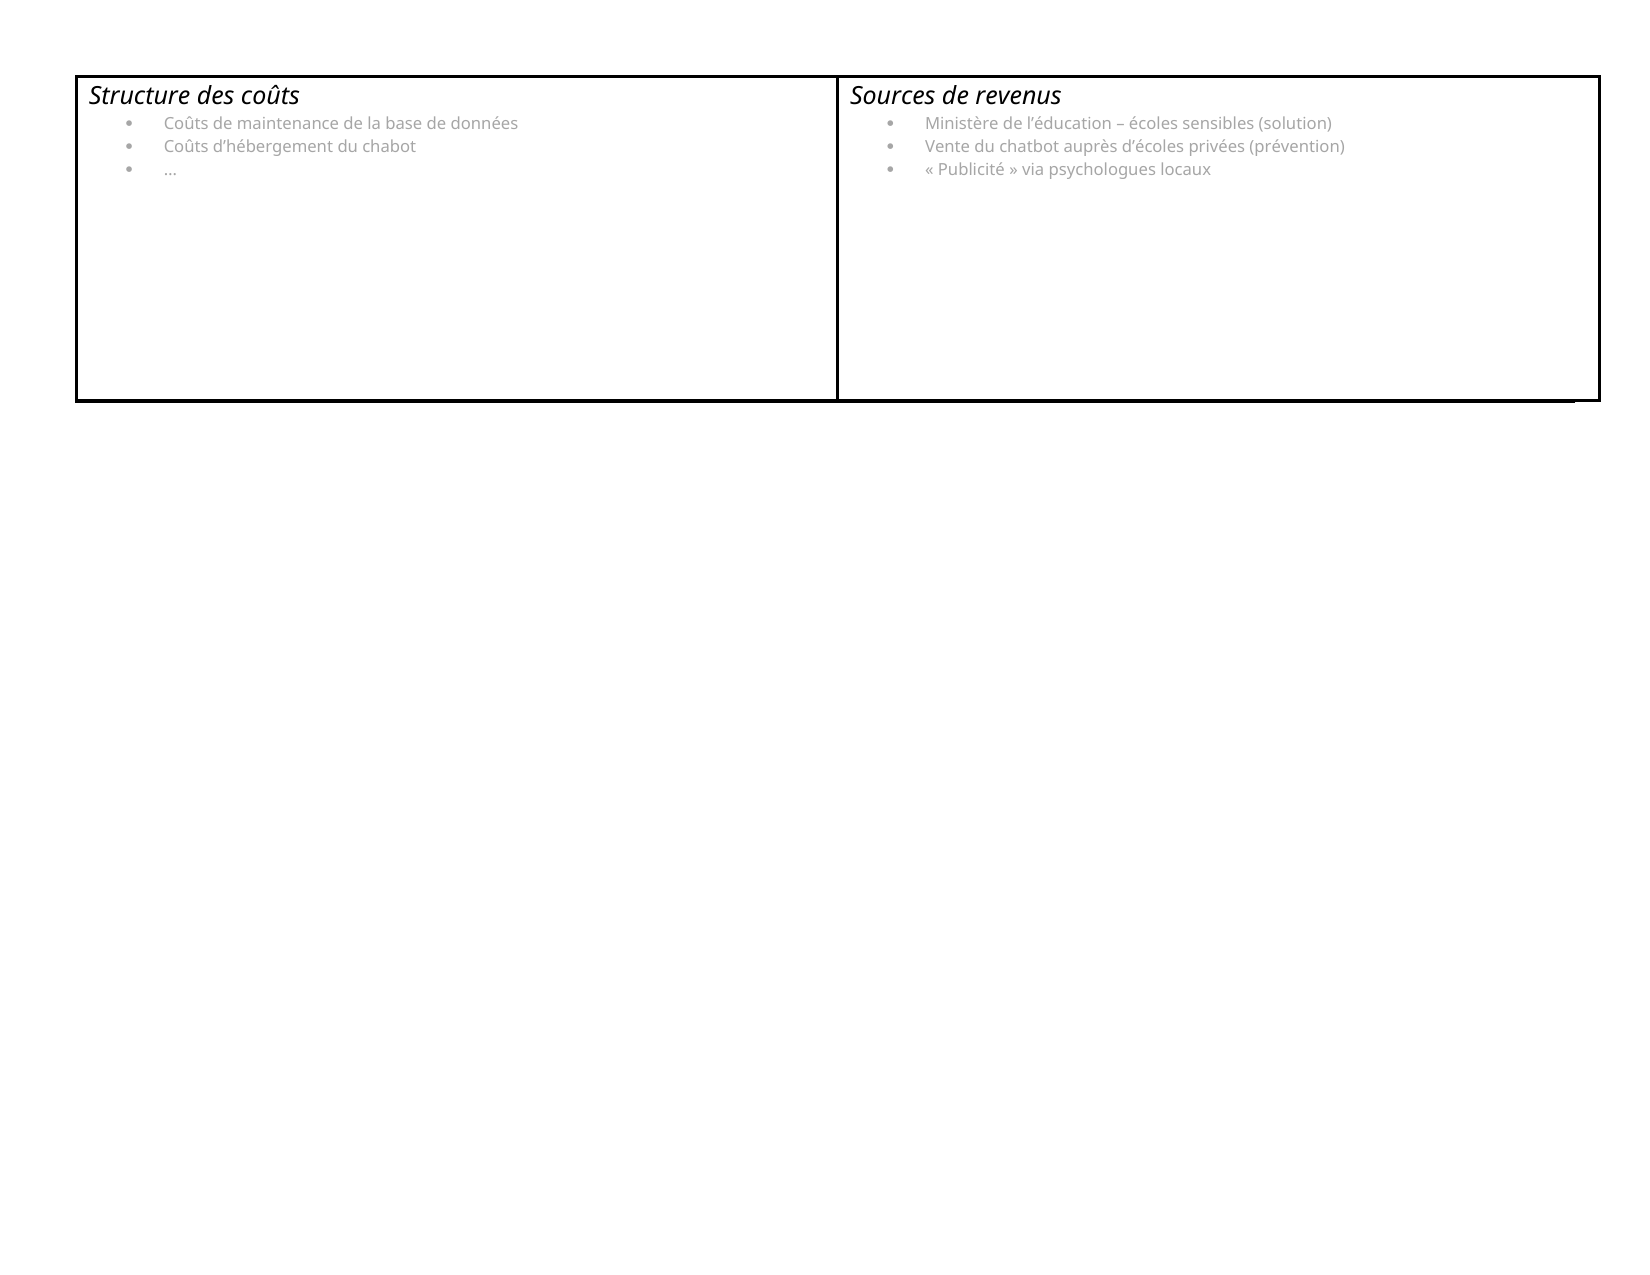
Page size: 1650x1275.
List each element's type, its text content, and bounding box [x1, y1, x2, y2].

table_cell Sources de revenus Ministère de l’éducation – écoles sensibles (solution) Vente du chatbot auprès d’écoles privées (prévention) « Publicité » via psychologues locaux [839, 78, 1598, 399]
table_cell Structure des coûts Coûts de maintenance de la base de données Coûts d’hébergement du chabot … [78, 78, 836, 399]
